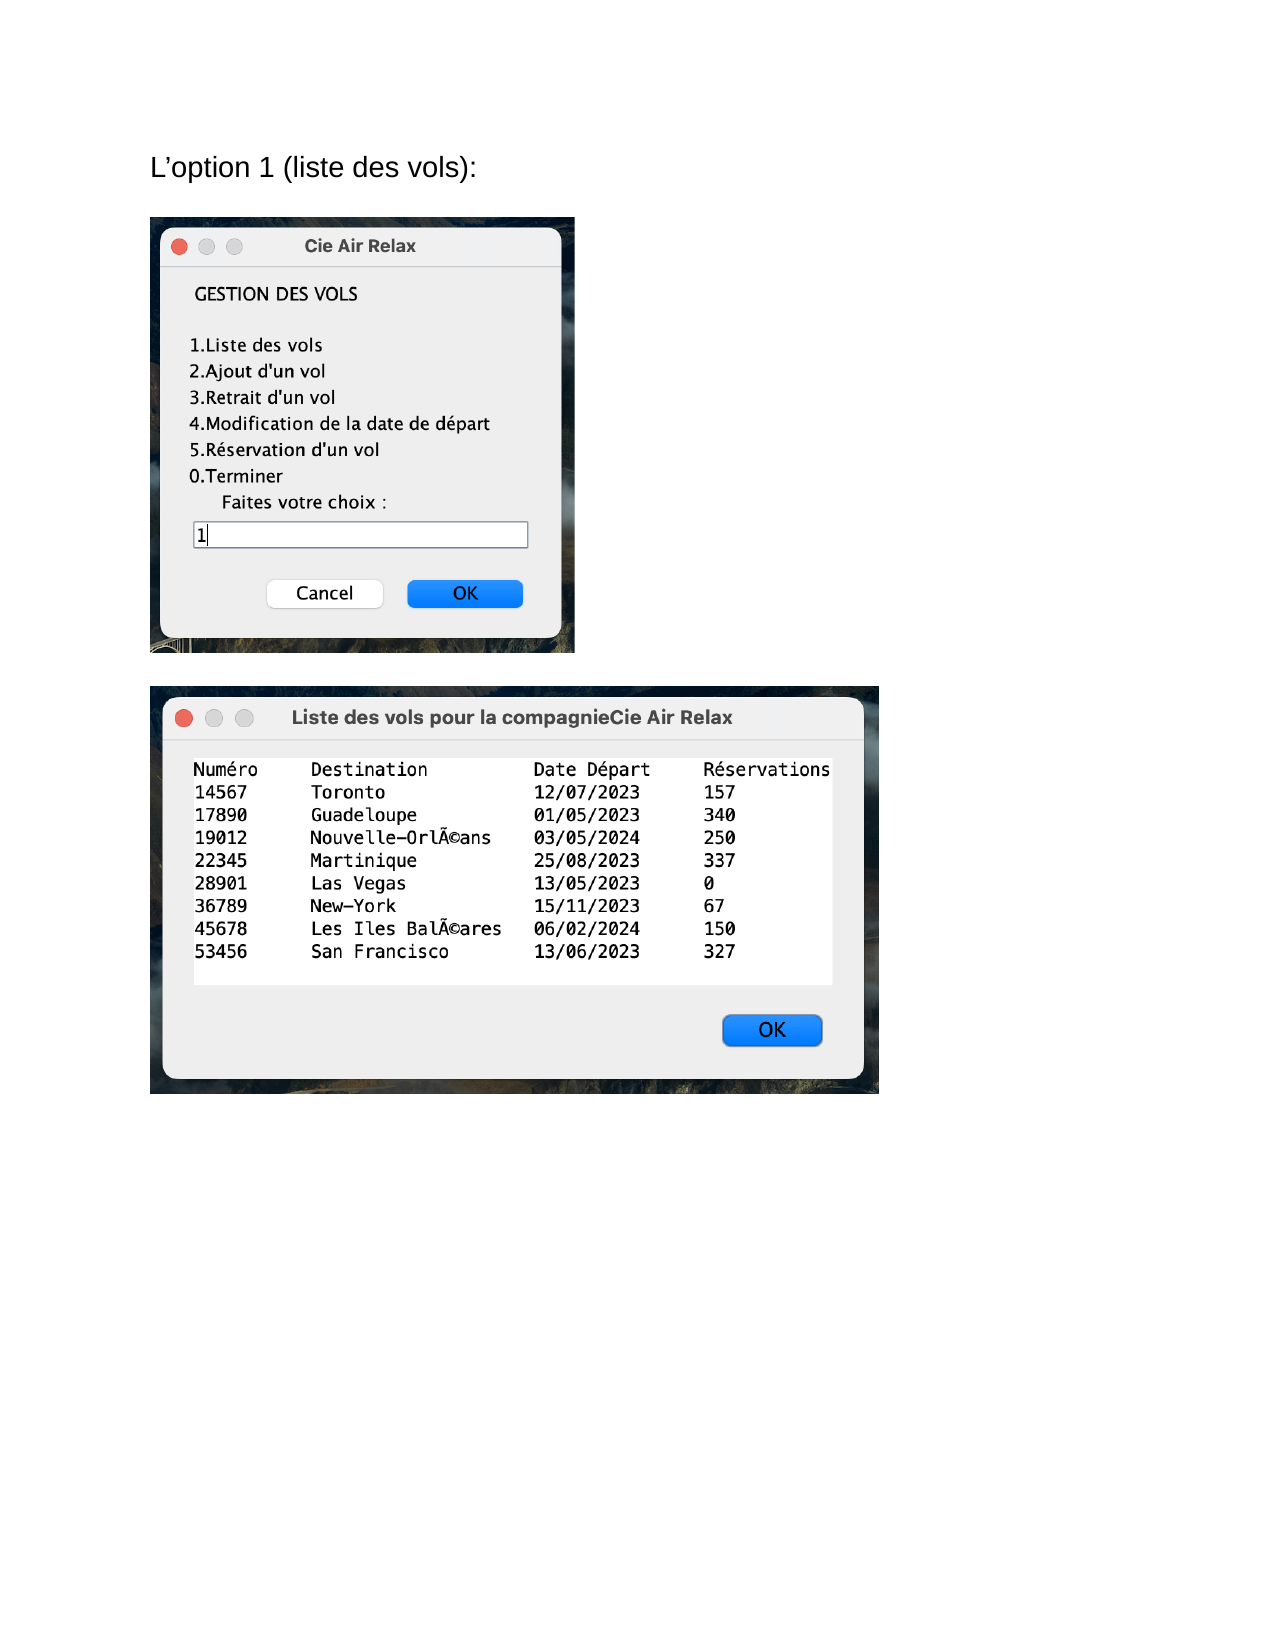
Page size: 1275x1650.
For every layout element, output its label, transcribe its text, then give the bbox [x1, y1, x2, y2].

text L’option 1 (liste des vols): [150, 150, 1125, 183]
picture [150, 686, 879, 1094]
picture [150, 217, 575, 653]
